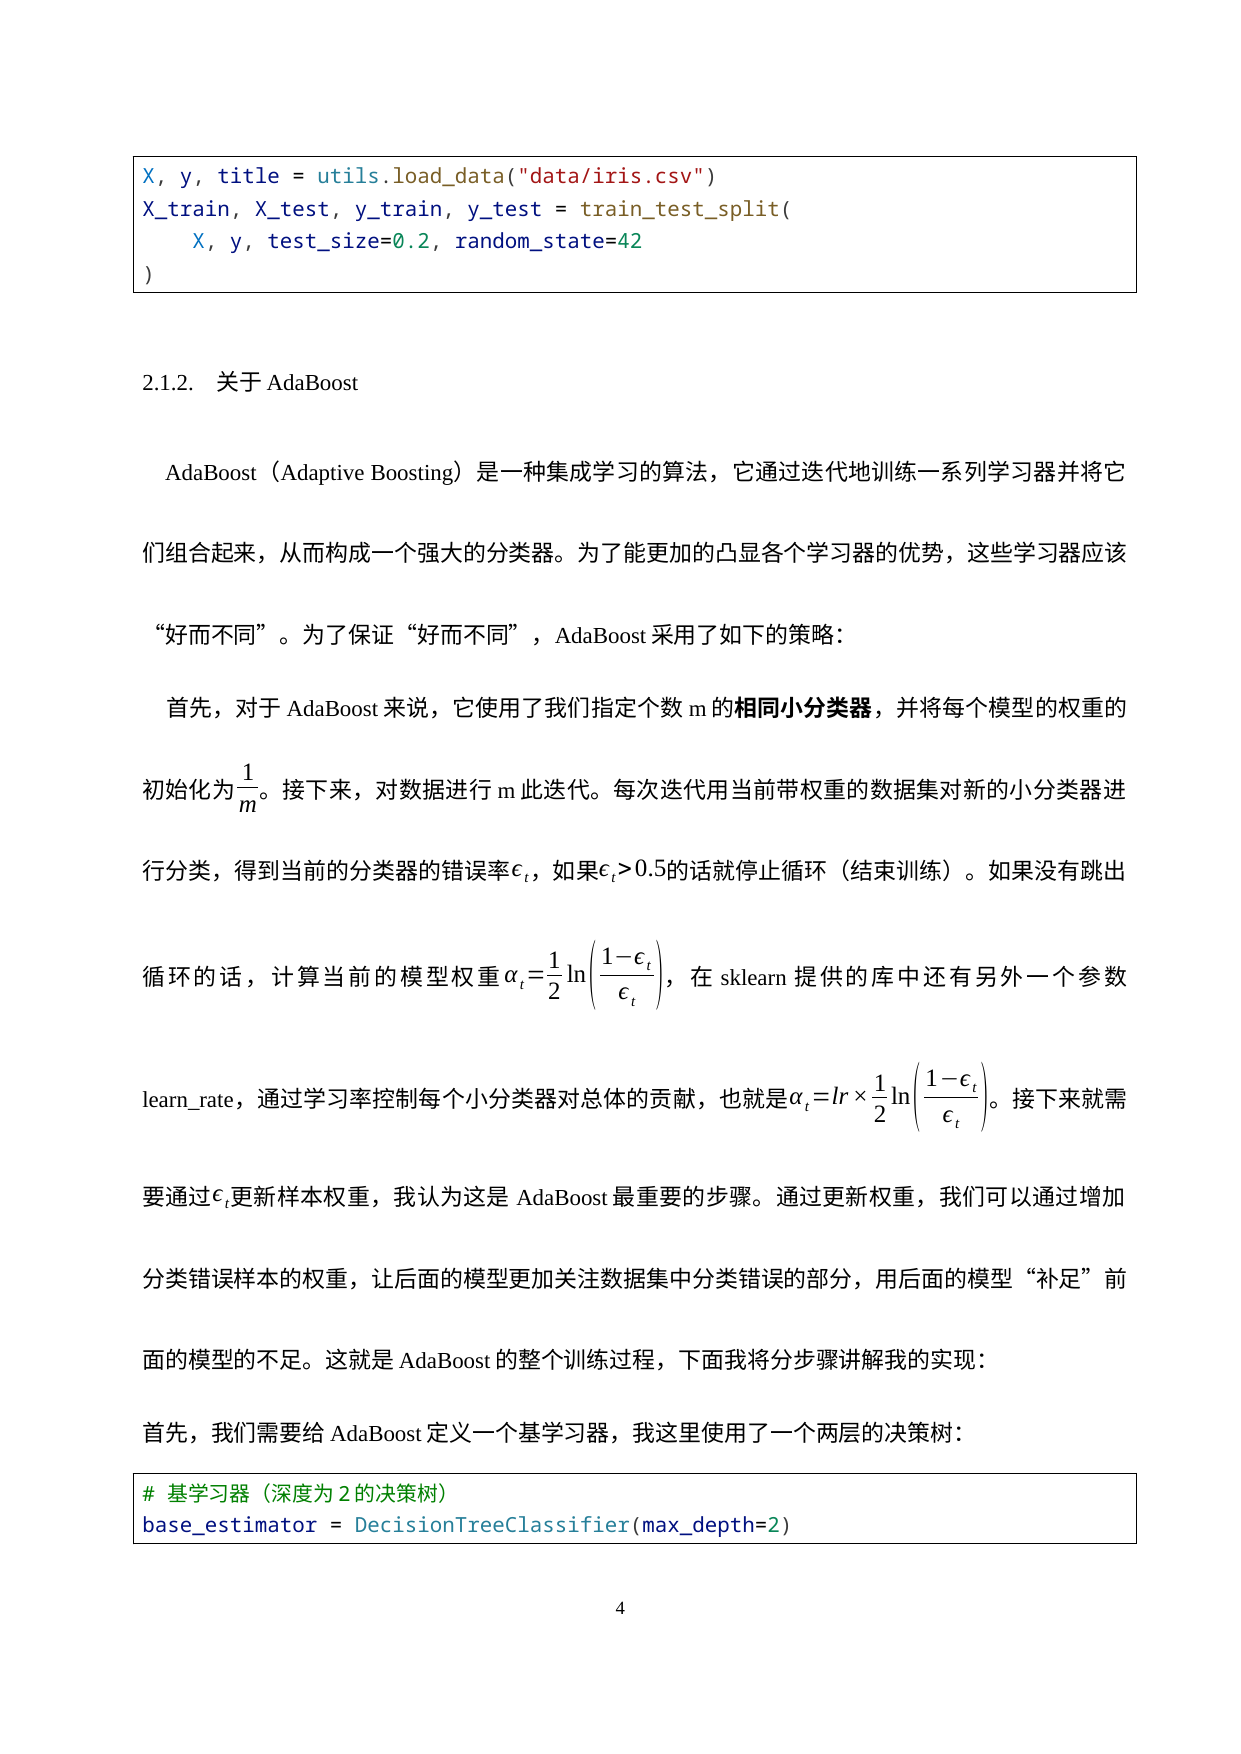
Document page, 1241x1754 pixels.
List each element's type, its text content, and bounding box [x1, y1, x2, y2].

text base_estimator = DecisionTreeClassifier(max_depth=2) [134, 1505, 1136, 1543]
subtitle 关于AdaBoost [142, 348, 1128, 413]
text # 基学习器（深度为2的决策树） [134, 1474, 1136, 1505]
text X_train, X_test, y_train, y_test = train_test_split( [134, 189, 1136, 221]
text ) [134, 254, 1136, 292]
text 首先，我们需要给AdaBoost定义一个基学习器，我这里使用了一个两层的决策树： [142, 1399, 1128, 1464]
text AdaBoost（Adaptive Boosting）是一种集成学习的算法，它通过迭代地训练一系列学习器并将它们组合起来，从而构成一个强大的分类器。为了能更加的凸显各个学习器的优势，这些学习器应该“好而不同”。为了保证“好而不同”，AdaBoost采用了如下的策略： [142, 438, 1128, 666]
text 首先，对于AdaBoost来说，它使用了我们指定个数m的相同小分类器，并将每个模型的权重的初始化为。接下来，对数据进行m此迭代。每次迭代用当前带权重的数据集对新的小分类器进行分类，得到当前的分类器的错误率，如果的话就停止循环（结束训练）。如果没有跳出循环的话，计算当前的模型权重，在sklearn提供的库中还有另外一个参数learn_rate，通过学习率控制每个小分类器对总体的贡献，也就是。接下来就需要通过更新样本权重，我认为这是AdaBoost最重要的步骤。通过更新权重，我们可以通过增加分类错误样本的权重，让后面的模型更加关注数据集中分类错误的部分，用后面的模型“补足”前面的模型的不足。这就是AdaBoost的整个训练过程，下面我将分步骤讲解我的实现： [142, 674, 1128, 1391]
text X, y, test_size=0.2, random_state=42 [134, 221, 1136, 254]
text X, y, title = utils.load_data("data/iris.csv") [134, 157, 1136, 189]
